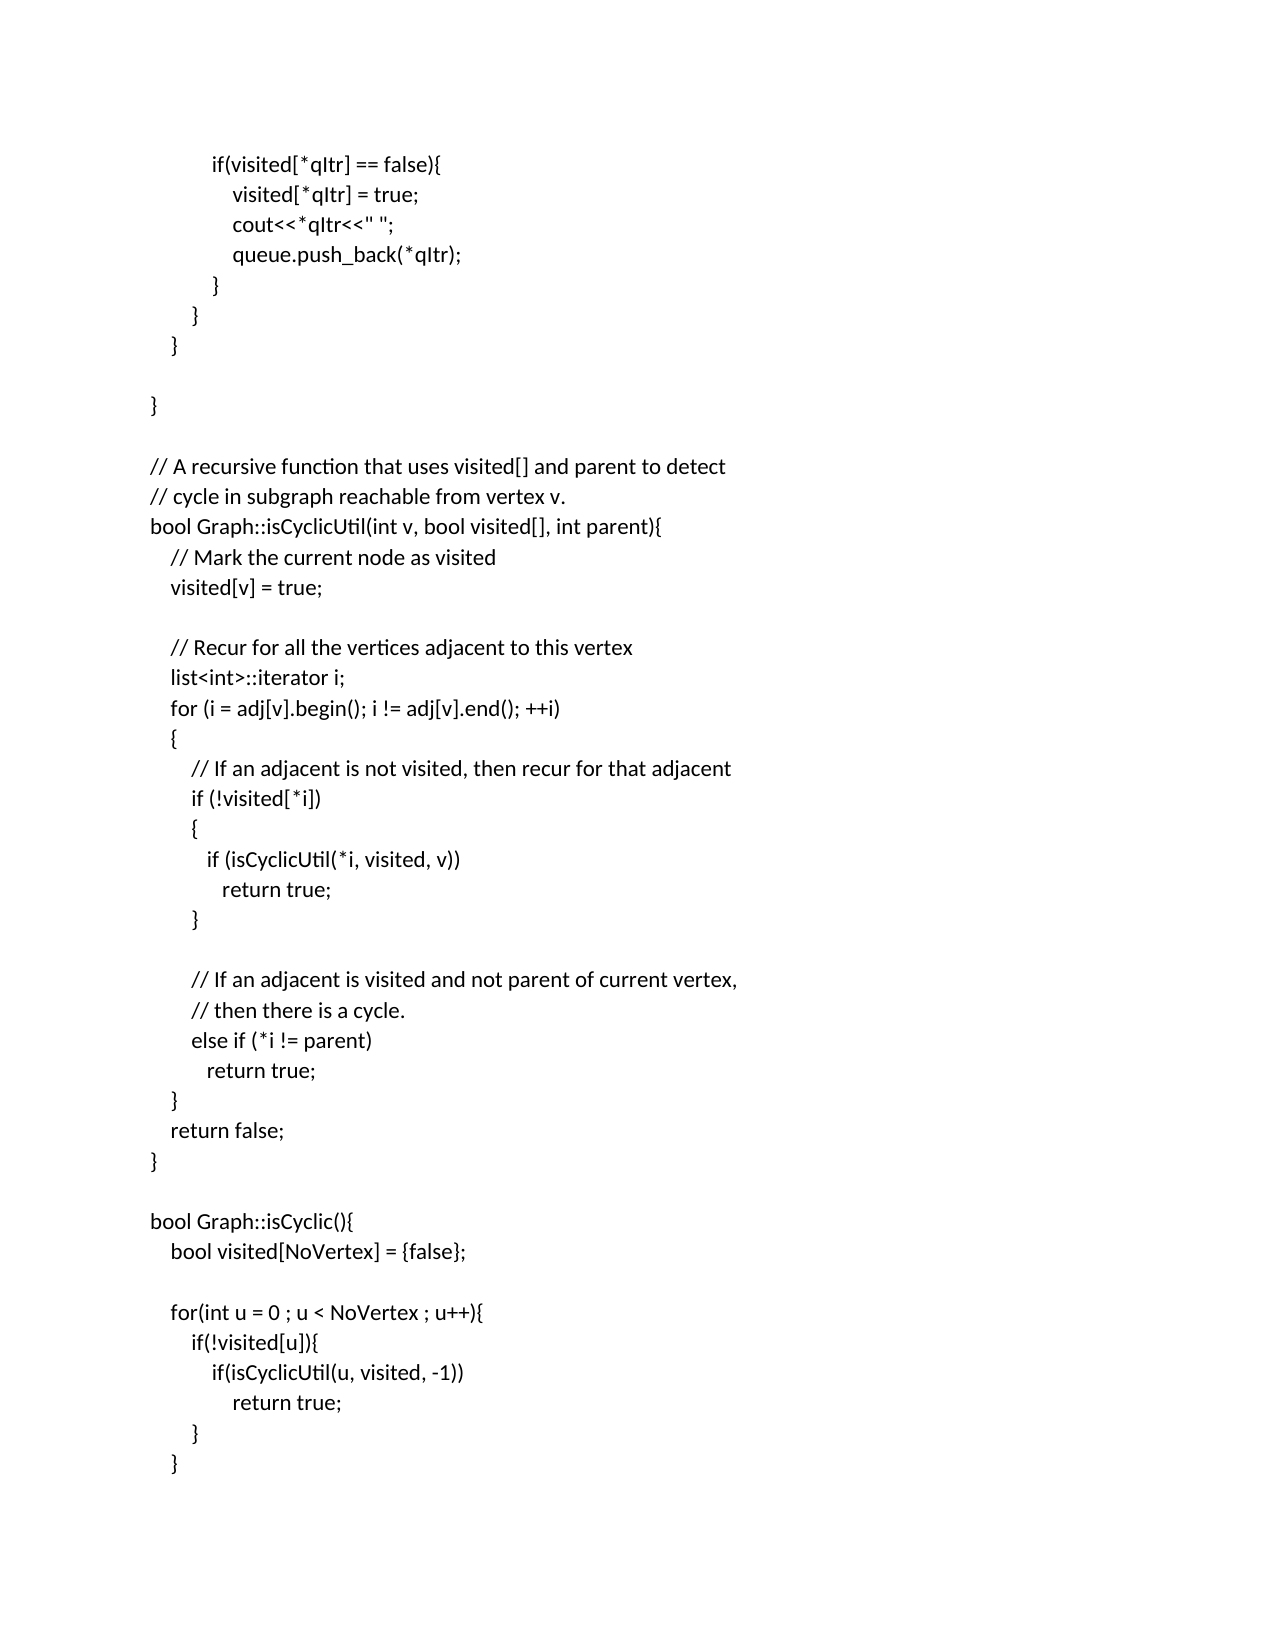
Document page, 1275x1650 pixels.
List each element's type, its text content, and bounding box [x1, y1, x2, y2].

text visited[v] = true; [150, 573, 1125, 601]
text if(visited[*qItr] == false){ [150, 150, 1125, 178]
text if(!visited[u]){ [150, 1328, 1125, 1356]
text // Mark the current node as visited [150, 543, 1125, 571]
text { [150, 724, 1125, 752]
text bool visited[NoVertex] = {false}; [150, 1237, 1125, 1266]
text return true; [150, 1388, 1125, 1417]
text } [150, 301, 1125, 329]
text } [150, 331, 1125, 359]
text bool Graph::isCyclic(){ [150, 1207, 1125, 1235]
text } [150, 905, 1125, 933]
text } [150, 271, 1125, 299]
text // If an adjacent is not visited, then recur for that adjacent [150, 754, 1125, 782]
text visited[*qItr] = true; [150, 180, 1125, 208]
text list<int>::iterator i; [150, 663, 1125, 692]
text { [150, 814, 1125, 843]
text return false; [150, 1117, 1125, 1145]
text else if (*i != parent) [150, 1026, 1125, 1054]
text } [150, 392, 1125, 420]
text if(isCyclicUtil(u, visited, -1)) [150, 1358, 1125, 1386]
text } [150, 1449, 1125, 1477]
text queue.push_back(*qItr); [150, 241, 1125, 269]
text // cycle in subgraph reachable from vertex v. [150, 482, 1125, 510]
text } [150, 1419, 1125, 1447]
text bool Graph::isCyclicUtil(int v, bool visited[], int parent){ [150, 512, 1125, 541]
text if (isCyclicUtil(*i, visited, v)) [150, 845, 1125, 873]
text // If an adjacent is visited and not parent of current vertex, [150, 966, 1125, 994]
text // A recursive function that uses visited[] and parent to detect [150, 452, 1125, 480]
text } [150, 1147, 1125, 1175]
text for (i = adj[v].begin(); i != adj[v].end(); ++i) [150, 694, 1125, 722]
text return true; [150, 875, 1125, 903]
text cout<<*qItr<<" "; [150, 210, 1125, 238]
text // then there is a cycle. [150, 996, 1125, 1024]
text for(int u = 0 ; u < NoVertex ; u++){ [150, 1298, 1125, 1326]
text return true; [150, 1056, 1125, 1084]
text } [150, 1086, 1125, 1114]
text // Recur for all the vertices adjacent to this vertex [150, 633, 1125, 661]
text if (!visited[*i]) [150, 784, 1125, 812]
